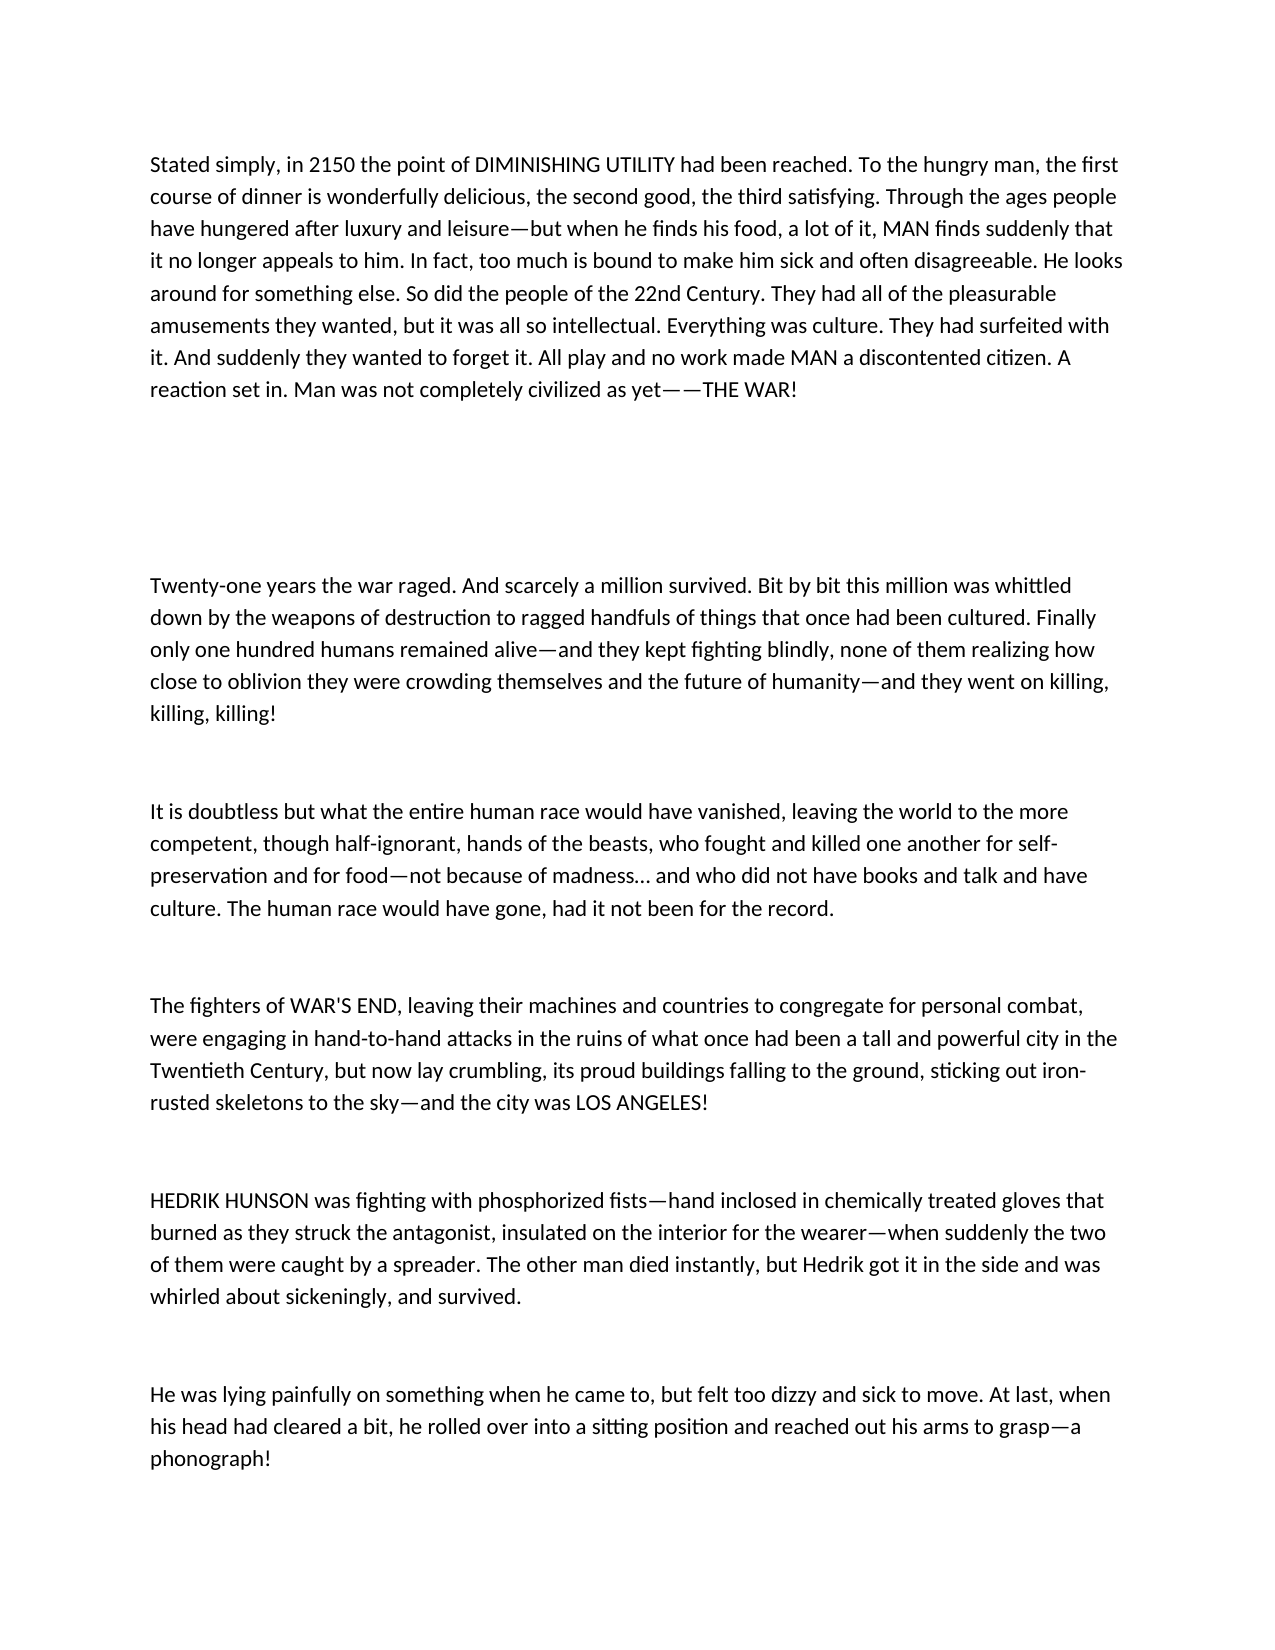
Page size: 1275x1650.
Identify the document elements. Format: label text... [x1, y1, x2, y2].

text Twenty-one years the war raged. And scarcely a million survived. Bit by bit this million was whittled down by the weapons of destruction to ragged handfuls of things that once had been cultured. Finally only one hundred humans remained alive—and they kept fighting blindly, none of them realizing how close to oblivion they were crowding themselves and the future of humanity—and they went on killing, killing, killing! [150, 571, 1125, 727]
text The fighters of WAR'S END, leaving their machines and countries to congregate for personal combat, were engaging in hand-to-hand attacks in the ruins of what once had been a tall and powerful city in the Twentieth Century, but now lay crumbling, its proud buildings falling to the ground, sticking out iron-rusted skeletons to the sky—and the city was LOS ANGELES! [150, 991, 1125, 1116]
text HEDRIK HUNSON was fighting with phosphorized fists—hand inclosed in chemically treated gloves that burned as they struck the antagonist, insulated on the interior for the wearer—when suddenly the two of them were caught by a spreader. The other man died instantly, but Hedrik got it in the side and was whirled about sickeningly, and survived. [150, 1186, 1125, 1310]
text He was lying painfully on something when he came to, but felt too dizzy and sick to move. At last, when his head had cleared a bit, he rolled over into a sitting position and reached out his arms to grasp—a phonograph! [150, 1380, 1125, 1472]
text It is doubtless but what the entire human race would have vanished, leaving the world to the more competent, though half-ignorant, hands of the beasts, who fought and killed one another for self-preservation and for food—not because of madness… and who did not have books and talk and have culture. The human race would have gone, had it not been for the record. [150, 797, 1125, 922]
text Stated simply, in 2150 the point of DIMINISHING UTILITY had been reached. To the hungry man, the first course of dinner is wonderfully delicious, the second good, the third satisfying. Through the ages people have hungered after luxury and leisure—but when he finds his food, a lot of it, MAN finds suddenly that it no longer appeals to him. In fact, too much is bound to make him sick and often disagreeable. He looks around for something else. So did the people of the 22nd Century. They had all of the pleasurable amusements they wanted, but it was all so intellectual. Everything was culture. They had surfeited with it. And suddenly they wanted to forget it. All play and no work made MAN a discontented citizen. A reaction set in. Man was not completely civilized as yet——THE WAR! [150, 150, 1125, 403]
